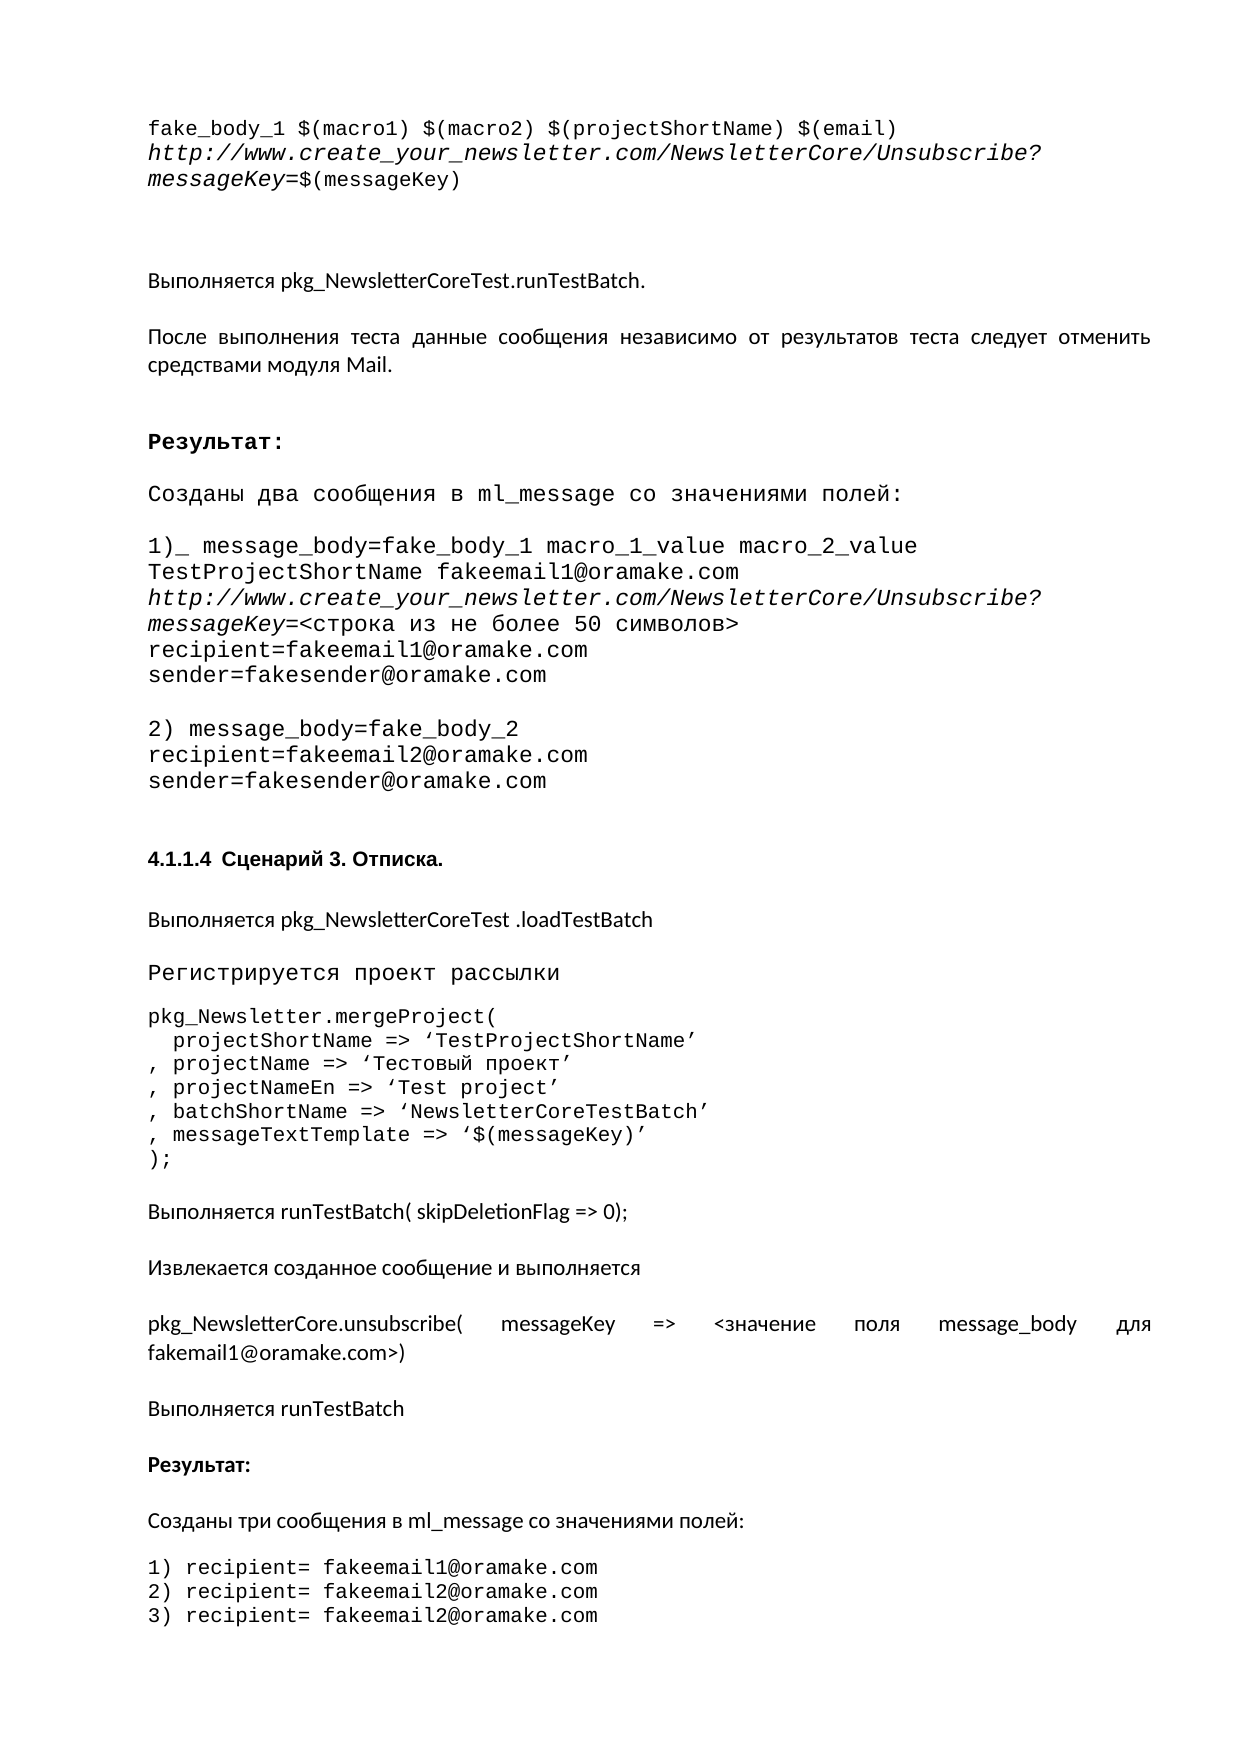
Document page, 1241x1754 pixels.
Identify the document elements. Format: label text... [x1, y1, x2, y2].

text Результат: [148, 1450, 1152, 1478]
text recipient=fakeemail2@oramake.com [148, 744, 1152, 770]
text После выполнения теста данные сообщения независимо от результатов теста следует отменить средствами модуля Mail. [148, 322, 1152, 378]
text pkg_Newsletter.mergeProject( [148, 1006, 1152, 1030]
text , projectName => ‘Тестовый проект’ [148, 1053, 1152, 1077]
text , projectNameEn => ‘Test project’ [148, 1077, 1152, 1101]
text Выполняется pkg_NewsletterCoreTest.runTestBatch. [148, 266, 1152, 294]
text Cозданы два сообщения в ml_message со значениями полей: [148, 482, 1152, 508]
text 1)_ message_body=fake_body_1 macro_1_value macro_2_value TestProjectShortName fakeemail1@oramake.com http://www.create_your_newsletter.com/NewsletterCore/Unsubscribe?messageKey=<строка из не более 50 символов> [148, 534, 1152, 638]
text Извлекается созданное сообщение и выполняется [148, 1253, 1152, 1282]
text Выполняется pkg_NewsletterCoreTest .loadTestBatch [148, 905, 1152, 933]
text Выполняется runTestBatch( skipDeletionFlag => 0); [148, 1197, 1152, 1226]
text Результат: [148, 430, 1152, 456]
text Регистрируется проект рассылки [148, 961, 1152, 987]
text fake_body_1 $(macro1) $(macro2) $(projectShortName) $(email) http://www.create_your_newsletter.com/NewsletterCore/Unsubscribe?messageKey=$(messageKey) [148, 118, 1152, 194]
text 1) recipient= fakeemail1@oramake.com [148, 1557, 1152, 1581]
text , messageTextTemplate => ‘$(messageKey)’ [148, 1124, 1152, 1148]
text ); [148, 1148, 1152, 1172]
text 2) recipient= fakeemail2@oramake.com [148, 1581, 1152, 1605]
text , batchShortName => ‘NewsletterCoreTestBatch’ [148, 1101, 1152, 1124]
text sender=fakesender@oramake.com [148, 770, 1152, 796]
text projectShortName => ‘TestProjectShortName’ [148, 1030, 1152, 1053]
text 2) message_body=fake_body_2 [148, 718, 1152, 744]
text 3) recipient= fakeemail2@oramake.com [148, 1605, 1152, 1628]
text pkg_NewsletterCore.unsubscribe( messageKey => <значение поля message_body для fakemail1@oramake.com>) [148, 1309, 1152, 1366]
text Cозданы три сообщения в ml_message со значениями полей: [148, 1506, 1152, 1534]
text sender=fakesender@oramake.com [148, 664, 1152, 690]
text recipient=fakeemail1@oramake.com [148, 638, 1152, 664]
subtitle Сценарий 3. Отписка. [148, 847, 1152, 871]
text Выполняется runTestBatch [148, 1394, 1152, 1422]
